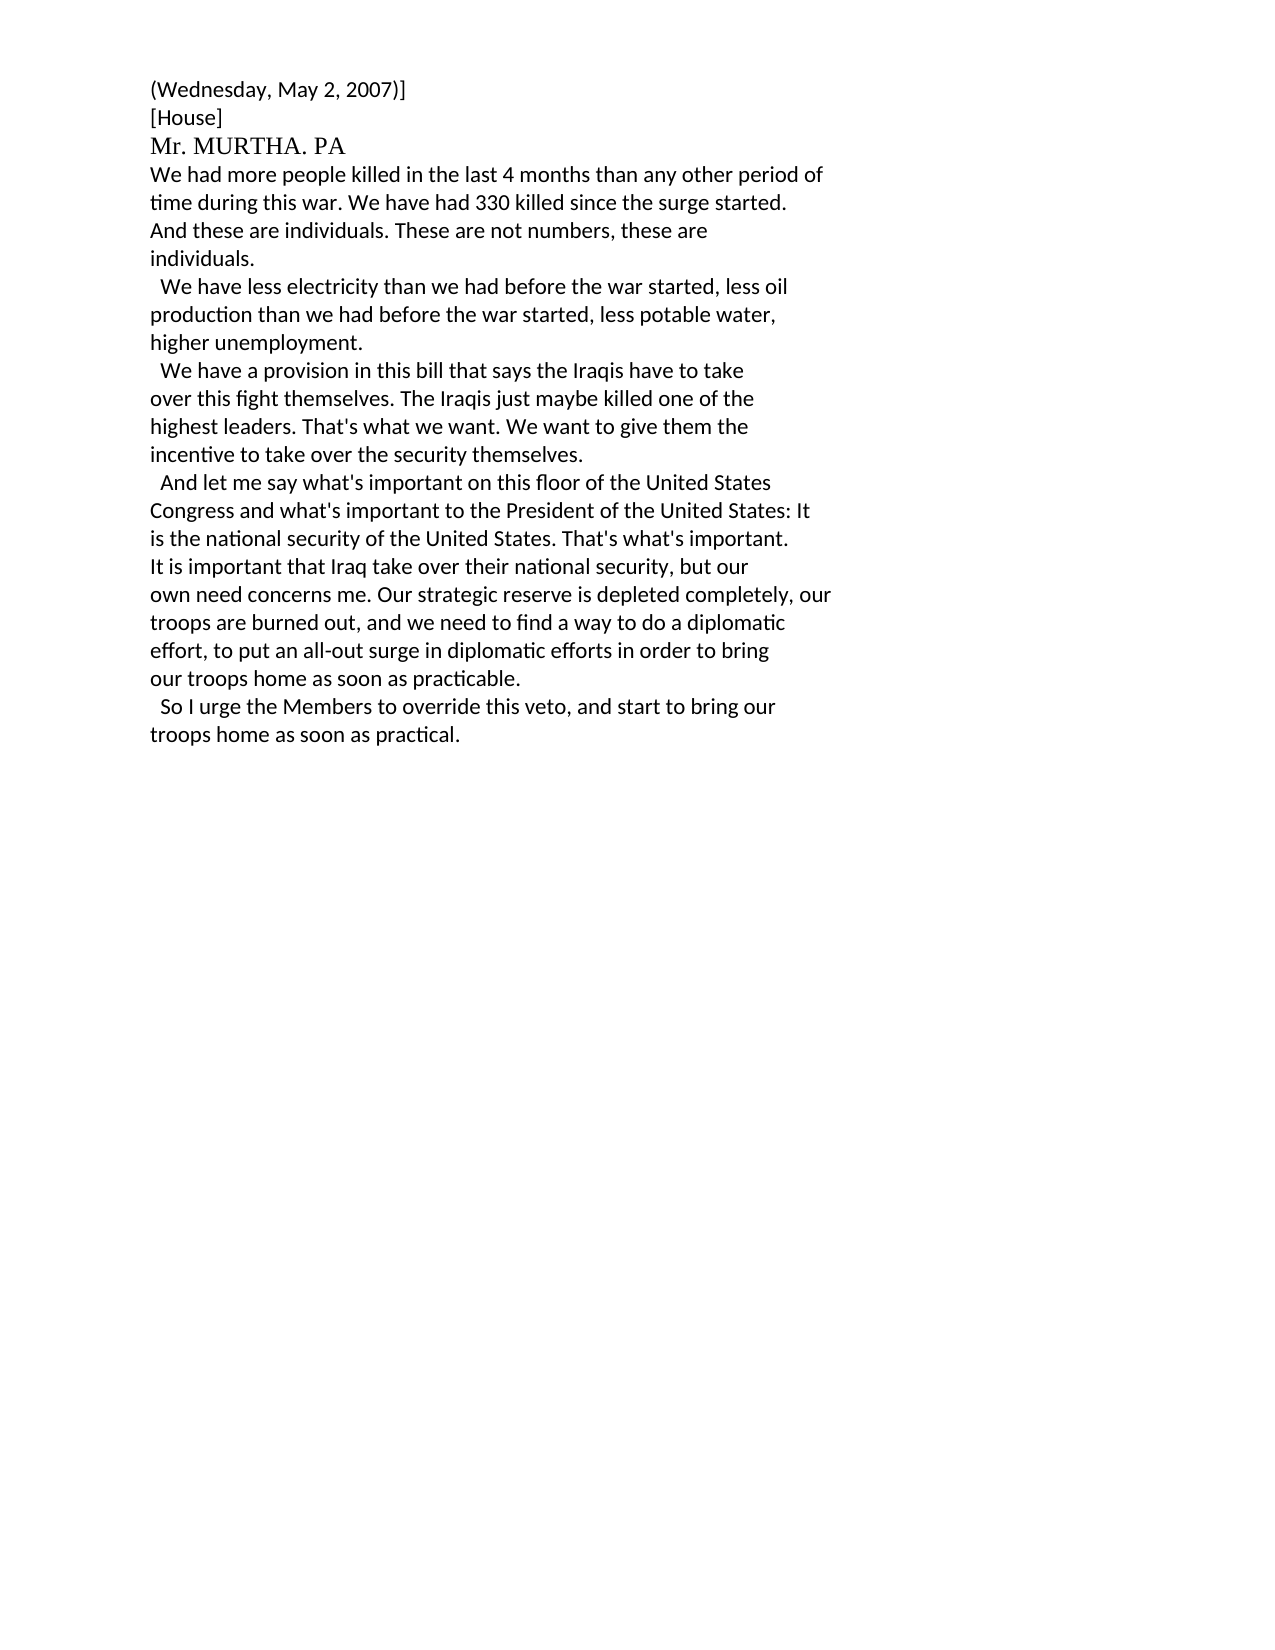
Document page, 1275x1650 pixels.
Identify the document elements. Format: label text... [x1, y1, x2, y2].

text our troops home as soon as practicable. [150, 664, 1125, 692]
text effort, to put an all-out surge in diplomatic efforts in order to bring [150, 636, 1125, 664]
text We have a provision in this bill that says the Iraqis have to take [150, 356, 1125, 384]
text We have less electricity than we had before the war started, less oil [150, 272, 1125, 300]
text We had more people killed in the last 4 months than any other period of [150, 160, 1125, 188]
text highest leaders. That's what we want. We want to give them the [150, 412, 1125, 440]
text So I urge the Members to override this veto, and start to bring our [150, 692, 1125, 720]
text And these are individuals. These are not numbers, these are [150, 216, 1125, 244]
text individuals. [150, 244, 1125, 272]
text time during this war. We have had 330 killed since the surge started. [150, 188, 1125, 216]
text And let me say what's important on this floor of the United States [150, 468, 1125, 496]
text incentive to take over the security themselves. [150, 440, 1125, 468]
text troops are burned out, and we need to find a way to do a diplomatic [150, 608, 1125, 636]
text is the national security of the United States. That's what's important. [150, 524, 1125, 552]
text higher unemployment. [150, 328, 1125, 356]
text over this fight themselves. The Iraqis just maybe killed one of the [150, 384, 1125, 412]
text Congress and what's important to the President of the United States: It [150, 496, 1125, 524]
text own need concerns me. Our strategic reserve is depleted completely, our [150, 580, 1125, 608]
text production than we had before the war started, less potable water, [150, 300, 1125, 328]
text troops home as soon as practical. [150, 720, 1125, 748]
text It is important that Iraq take over their national security, but our [150, 552, 1125, 580]
